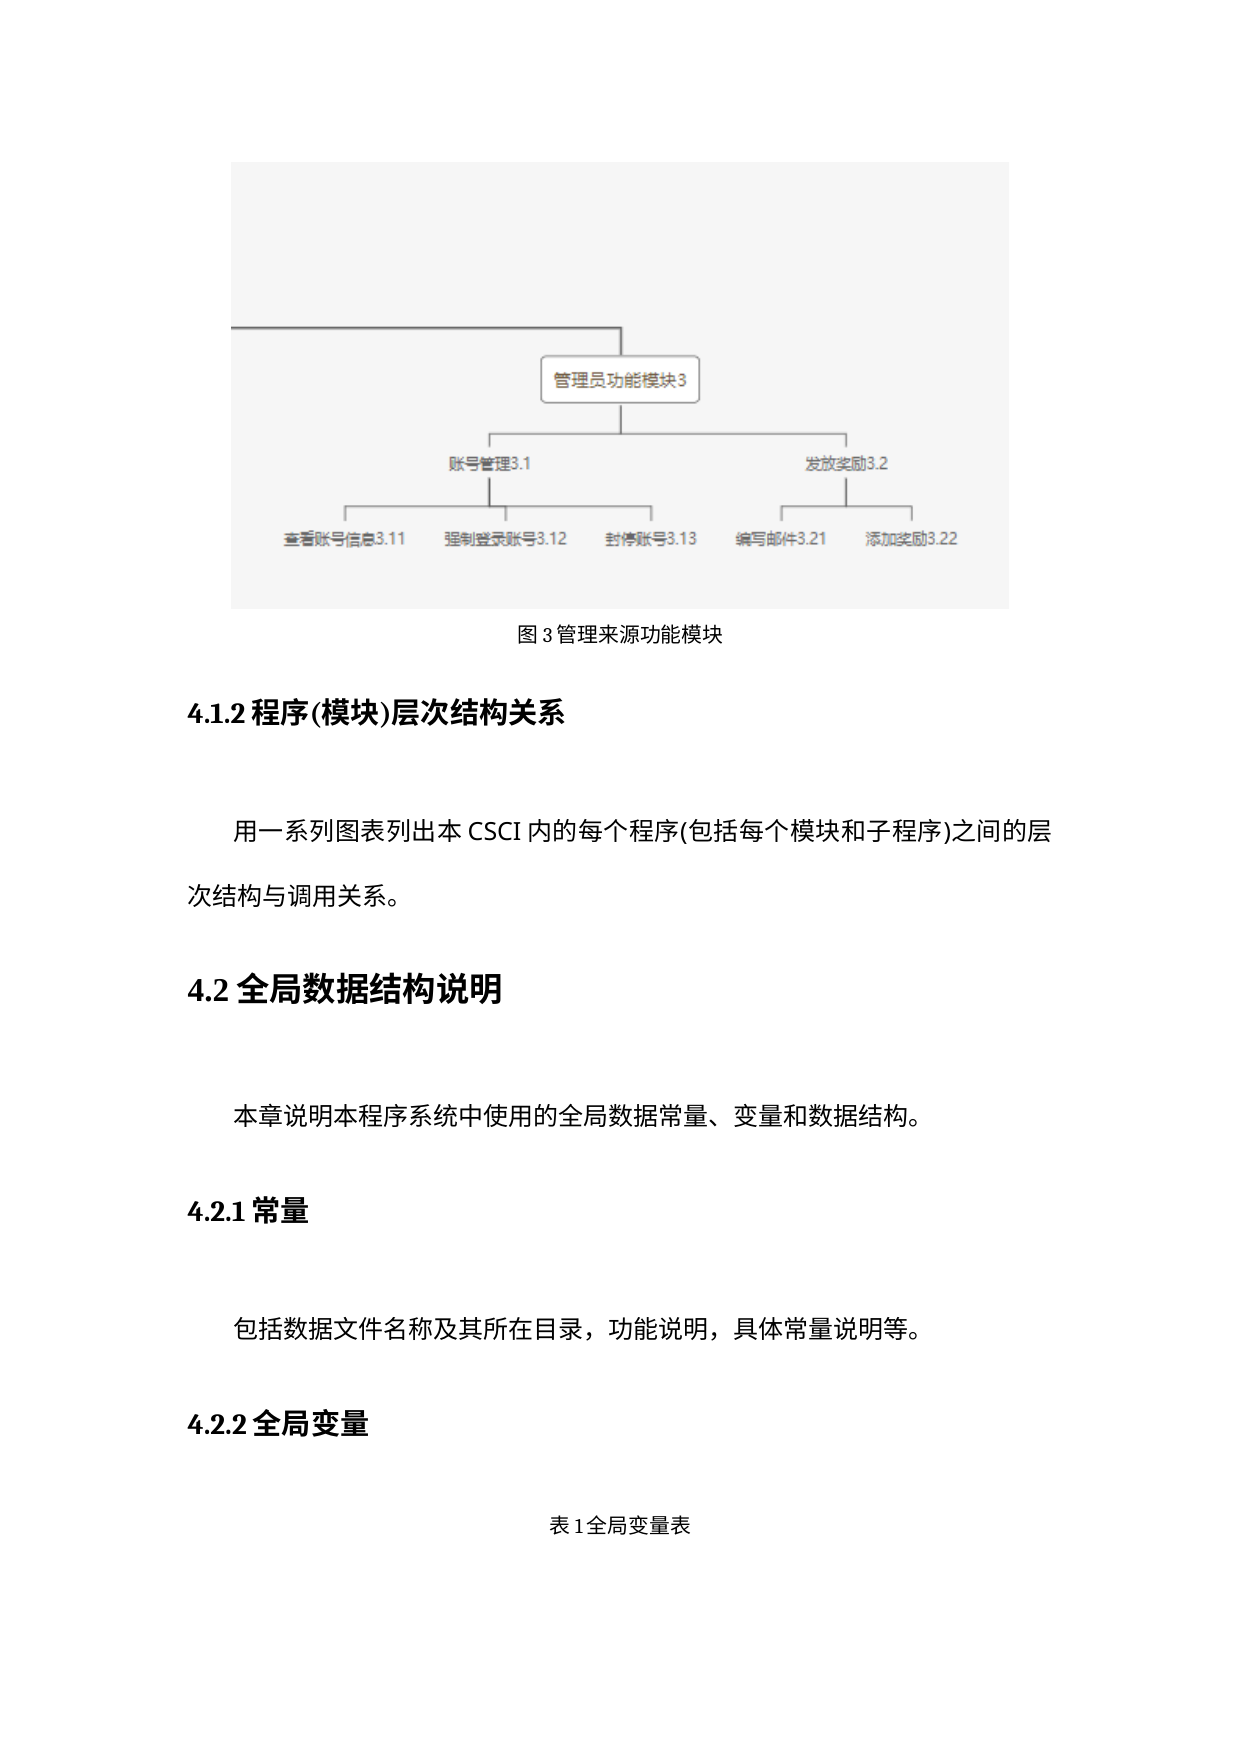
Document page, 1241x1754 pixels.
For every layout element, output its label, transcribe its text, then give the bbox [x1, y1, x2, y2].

subtitle 全局变量 [187, 1389, 1053, 1454]
text 包括数据文件名称及其所在目录，功能说明，具体常量说明等。 [187, 1295, 1053, 1360]
subtitle 4.1.2程序(模块)层次结构关系 [187, 679, 1053, 744]
subtitle 常量 [187, 1176, 1053, 1241]
text 图 3管理来源功能模块 [187, 617, 1053, 649]
subtitle 4.2全局数据结构说明 [187, 954, 1053, 1019]
picture [231, 162, 1010, 609]
text 用一系列图表列出本CSCI内的每个程序(包括每个模块和子程序)之间的层次结构与调用关系。 [187, 797, 1053, 927]
text 表 1全局变量表 [187, 1508, 1053, 1540]
text 本章说明本程序系统中使用的全局数据常量、变量和数据结构。 [187, 1082, 1053, 1147]
